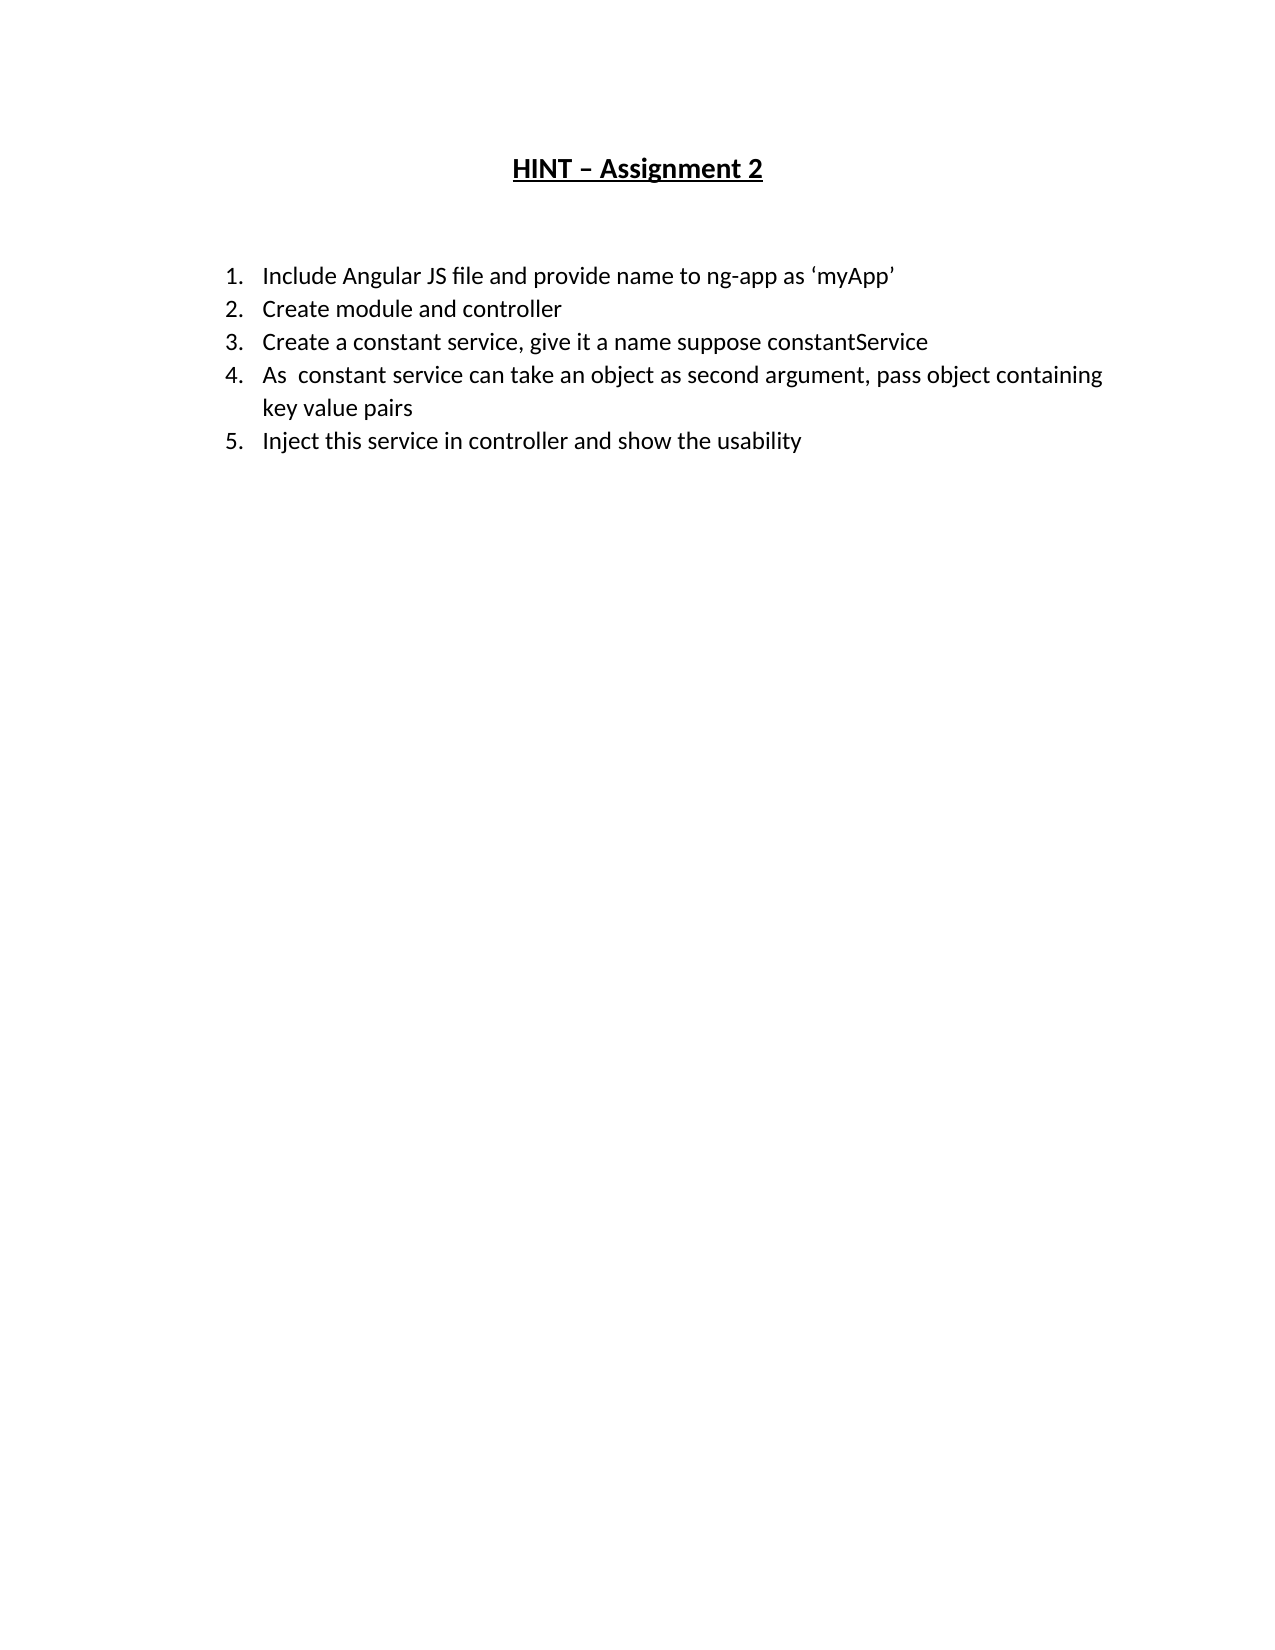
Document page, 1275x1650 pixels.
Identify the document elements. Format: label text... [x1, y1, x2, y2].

list Inject this service in controller and show the usability [225, 425, 1125, 455]
list Include Angular JS file and provide name to ng-app as ‘myApp’ [225, 260, 1125, 291]
list Create module and controller [225, 293, 1125, 324]
list Create a constant service, give it a name suppose constantService [225, 326, 1125, 357]
text HINT – Assignment 2 [150, 150, 1125, 186]
list As constant service can take an object as second argument, pass object containing key value pairs [225, 359, 1125, 422]
